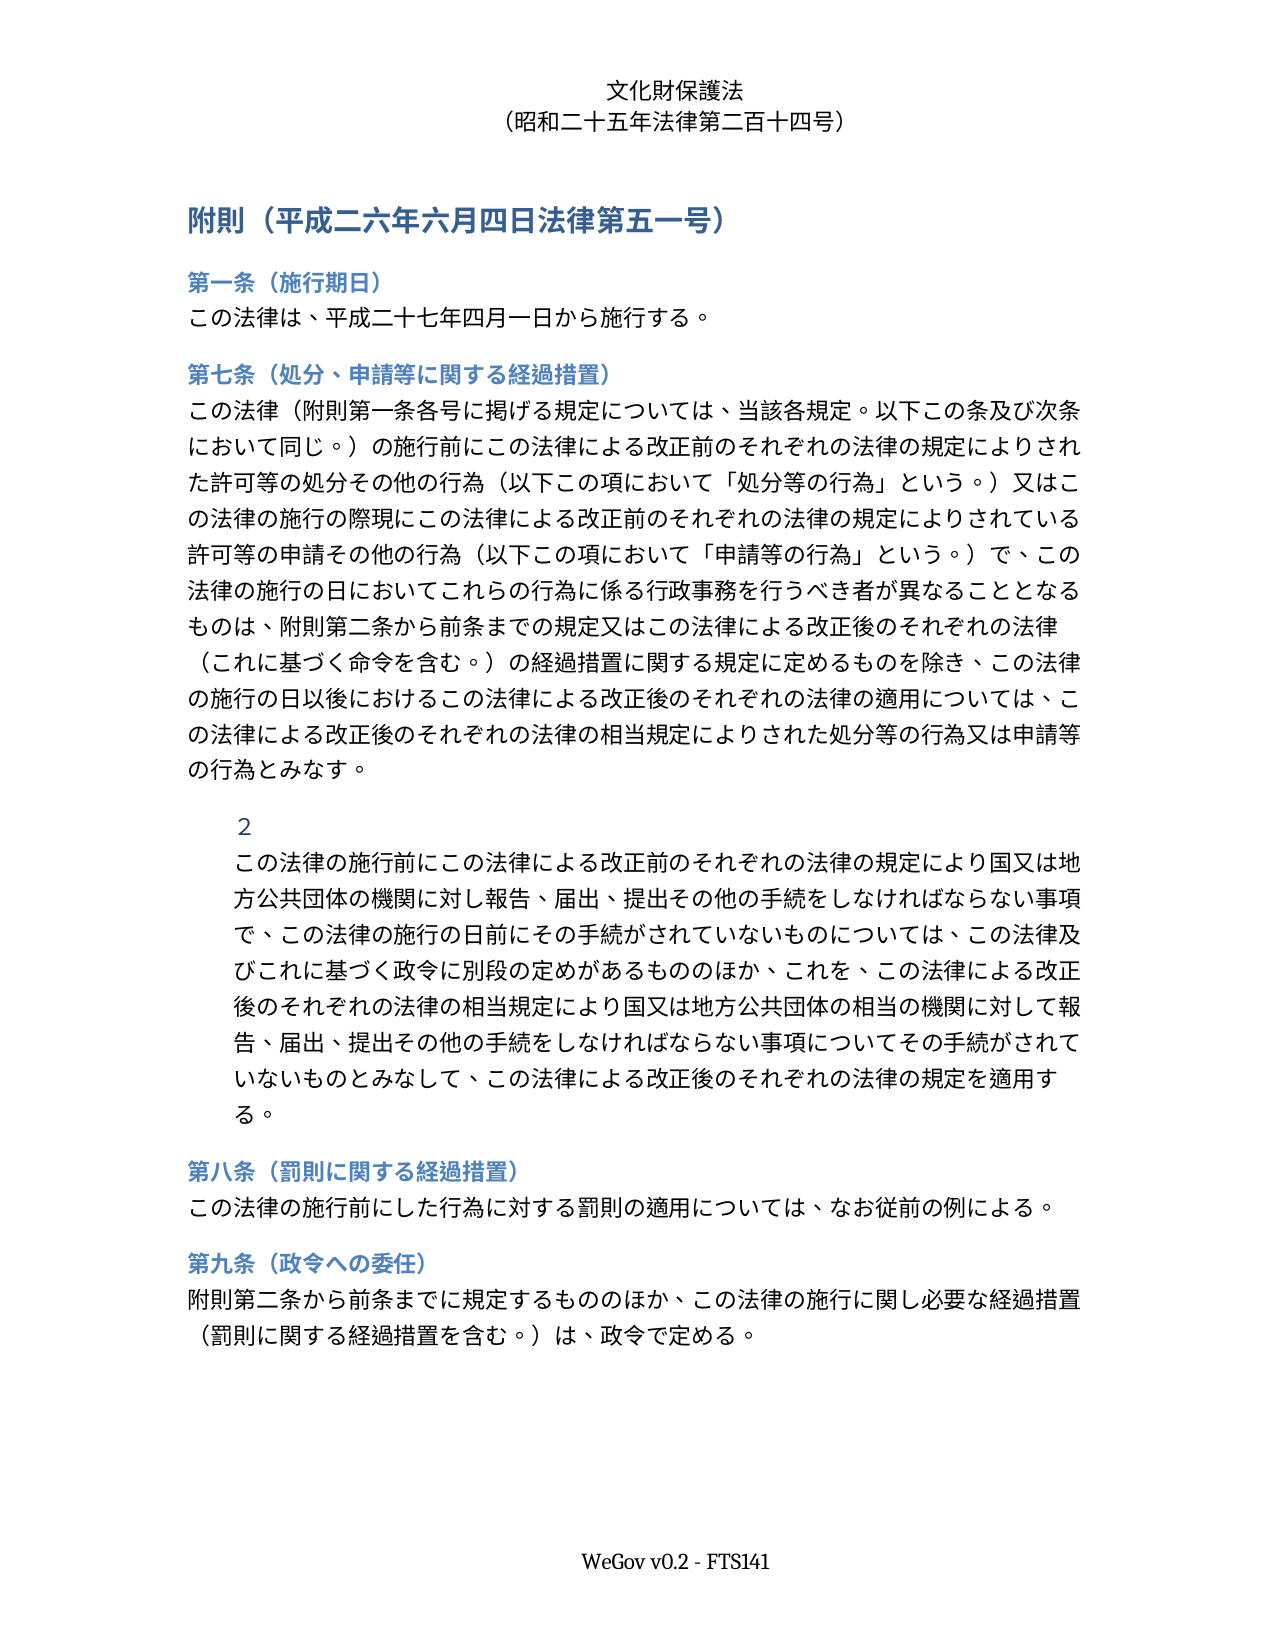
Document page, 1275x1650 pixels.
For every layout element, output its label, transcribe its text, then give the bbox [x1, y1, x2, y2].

text この法律（附則第一条各号に掲げる規定については、当該各規定。以下この条及び次条において同じ。）の施行前にこの法律による改正前のそれぞれの法律の規定によりされた許可等の処分その他の行為（以下この項において「処分等の行為」という。）又はこの法律の施行の際現にこの法律による改正前のそれぞれの法律の規定によりされている許可等の申請その他の行為（以下この項において「申請等の行為」という。）で、この法律の施行の日においてこれらの行為に係る行政事務を行うべき者が異なることとなるものは、附則第二条から前条までの規定又はこの法律による改正後のそれぞれの法律（これに基づく命令を含む。）の経過措置に関する規定に定めるものを除き、この法律の施行の日以後におけるこの法律による改正後のそれぞれの法律の適用については、この法律による改正後のそれぞれの法律の相当規定によりされた処分等の行為又は申請等の行為とみなす。 [187, 395, 1087, 786]
subtitle 第七条（処分、申請等に関する経過措置） [187, 359, 1087, 390]
subtitle ２ [233, 811, 1087, 842]
text この法律は、平成二十七年四月一日から施行する。 [187, 302, 1087, 334]
text この法律の施行前にこの法律による改正前のそれぞれの法律の規定により国又は地方公共団体の機関に対し報告、届出、提出その他の手続をしなければならない事項で、この法律の施行の日前にその手続がされていないものについては、この法律及びこれに基づく政令に別段の定めがあるもののほか、これを、この法律による改正後のそれぞれの法律の相当規定により国又は地方公共団体の相当の機関に対して報告、届出、提出その他の手続をしなければならない事項についてその手続がされていないものとみなして、この法律による改正後のそれぞれの法律の規定を適用する。 [233, 847, 1087, 1130]
text 附則第二条から前条までに規定するもののほか、この法律の施行に関し必要な経過措置（罰則に関する経過措置を含む。）は、政令で定める。 [187, 1284, 1087, 1351]
subtitle 第八条（罰則に関する経過措置） [187, 1156, 1087, 1187]
subtitle 附則（平成二六年六月四日法律第五一号） [187, 200, 1087, 240]
text この法律の施行前にした行為に対する罰則の適用については、なお従前の例による。 [187, 1191, 1087, 1223]
subtitle 第一条（施行期日） [187, 266, 1087, 298]
subtitle 第九条（政令への委任） [187, 1248, 1087, 1279]
